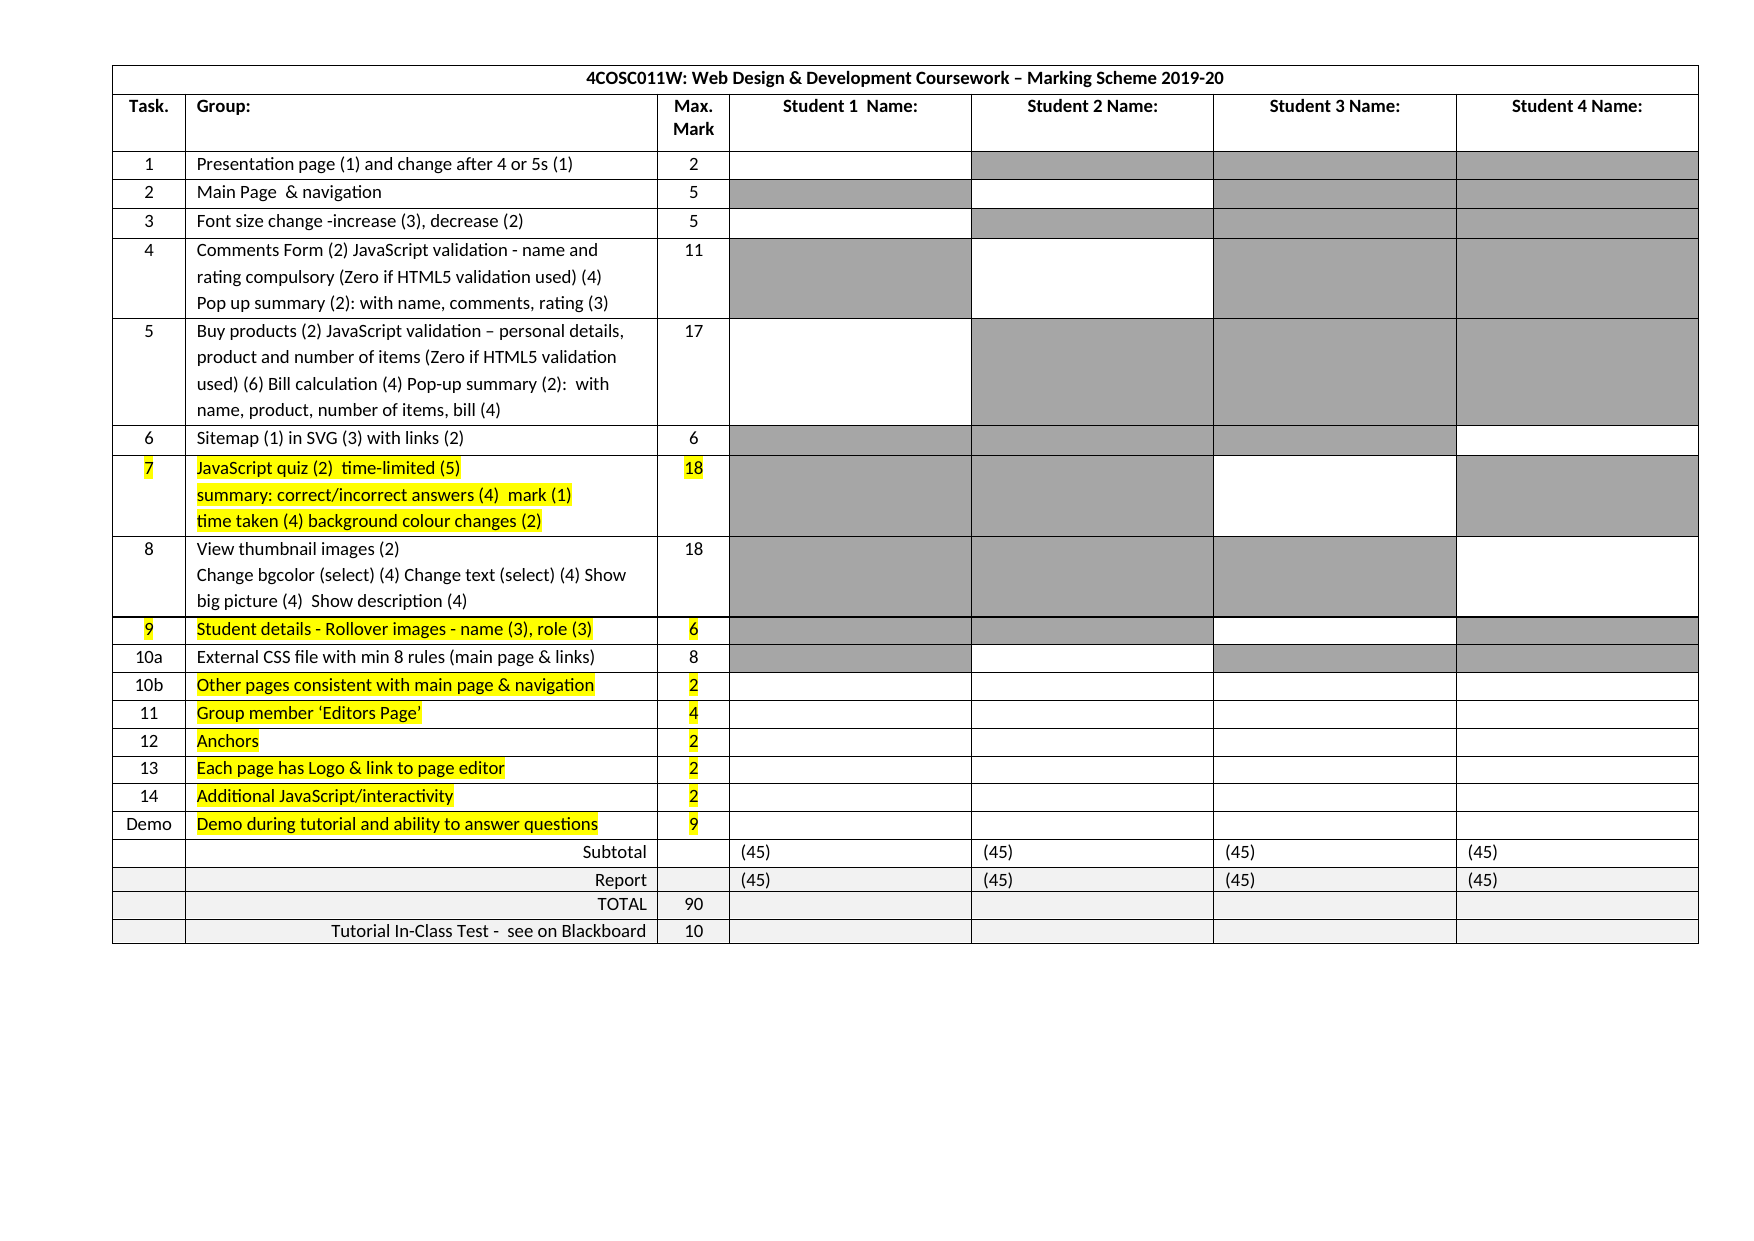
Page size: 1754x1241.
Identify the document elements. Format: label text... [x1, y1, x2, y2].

table_cell [730, 645, 971, 672]
table_header 4COSC011W: Web Design & Development Coursework – Marking Scheme 2019-20 [113, 66, 1698, 93]
table_cell Demo during tutorial and ability to answer questions [186, 812, 657, 839]
table_cell [1457, 812, 1698, 839]
table_cell [972, 456, 1213, 536]
table_cell 9 [113, 618, 185, 644]
table_cell [730, 239, 971, 318]
table_cell [1457, 729, 1698, 756]
table_cell [1457, 456, 1698, 536]
table_cell [113, 840, 185, 867]
table_cell [730, 812, 971, 839]
table_cell [730, 618, 971, 644]
table_cell Student 4 Name: [1457, 95, 1698, 151]
table_cell [730, 319, 971, 425]
table_cell (45) [1214, 840, 1456, 867]
table_cell Tutorial In-Class Test - see on Blackboard [186, 920, 657, 942]
table_cell Student 1 Name: [730, 95, 971, 151]
table_cell [1457, 920, 1698, 942]
table_cell [1457, 645, 1698, 672]
table_cell 3 [113, 209, 185, 238]
table_cell 6 [658, 426, 729, 455]
table_cell [1457, 180, 1698, 208]
table_cell [1214, 239, 1456, 318]
table_cell [730, 180, 971, 208]
table_cell Student details - Rollover images - name (3), role (3) [186, 618, 657, 644]
table_cell 10b [113, 673, 185, 700]
table_cell Task. [113, 95, 185, 151]
table_cell [1457, 673, 1698, 700]
table_cell [1457, 537, 1698, 616]
table_cell 5 [658, 180, 729, 208]
table_cell [972, 701, 1213, 728]
table_cell [730, 673, 971, 700]
table_cell 2 [658, 152, 729, 179]
table_cell 7 [113, 456, 185, 536]
table_cell [1214, 180, 1456, 208]
table_cell 2 [113, 180, 185, 208]
table_cell [972, 757, 1213, 783]
table_cell [972, 920, 1213, 942]
table_cell [1214, 920, 1456, 942]
table_cell [730, 757, 971, 783]
table_cell [972, 537, 1213, 616]
table_cell [730, 426, 971, 455]
table_cell 6 [658, 618, 729, 644]
table_cell TOTAL [186, 892, 657, 918]
table_cell [972, 239, 1213, 318]
table_cell [972, 319, 1213, 425]
table_cell (45) [1457, 868, 1698, 891]
table_cell [1457, 209, 1698, 238]
table_cell Comments Form (2) JavaScript validation - name and rating compulsory (Zero if HTML5 validation used) (4) Pop up summary (2): with name, comments, rating (3) [186, 239, 657, 318]
table_cell [1214, 701, 1456, 728]
table_cell 2 [658, 757, 729, 783]
table_cell 8 [658, 645, 729, 672]
table_cell 17 [658, 319, 729, 425]
table_cell [730, 456, 971, 536]
table_cell 11 [113, 701, 185, 728]
table_cell 2 [658, 784, 729, 811]
table_cell Sitemap (1) in SVG (3) with links (2) [186, 426, 657, 455]
table_cell [972, 645, 1213, 672]
table_cell [1457, 152, 1698, 179]
table_cell (45) [972, 868, 1213, 891]
table_cell [972, 729, 1213, 756]
table_cell [972, 812, 1213, 839]
table_cell [972, 180, 1213, 208]
table_cell [113, 892, 185, 918]
table_cell [1457, 701, 1698, 728]
table_cell 4 [658, 701, 729, 728]
table_cell Group member ‘Editors Page’ [186, 701, 657, 728]
table_cell Student 2 Name: [972, 95, 1213, 151]
table_cell [972, 426, 1213, 455]
table_cell (45) [730, 868, 971, 891]
table_cell 4 [113, 239, 185, 318]
table_cell Anchors [186, 729, 657, 756]
table_cell 1 [113, 152, 185, 179]
table_cell (45) [1457, 840, 1698, 867]
table_cell [1214, 537, 1456, 616]
table_cell [113, 920, 185, 942]
table_cell Presentation page (1) and change after 4 or 5s (1) [186, 152, 657, 179]
table_cell [730, 892, 971, 918]
table_cell [730, 209, 971, 238]
table_cell Main Page & navigation [186, 180, 657, 208]
table_cell [1214, 152, 1456, 179]
table_cell [1457, 319, 1698, 425]
table_cell [972, 618, 1213, 644]
table_cell Subtotal [186, 840, 657, 867]
table_cell Group: [186, 95, 657, 151]
table_cell (45) [730, 840, 971, 867]
table_cell Font size change -increase (3), decrease (2) [186, 209, 657, 238]
table_cell Buy products (2) JavaScript validation – personal details, product and number of items (Zero if HTML5 validation used) (6) Bill calculation (4) Pop-up summary (2): with name, product, number of items, bill (4) [186, 319, 657, 425]
table_cell [1457, 618, 1698, 644]
table_cell [1214, 618, 1456, 644]
table_cell 5 [113, 319, 185, 425]
table_cell [1214, 673, 1456, 700]
table_cell [1457, 426, 1698, 455]
table_cell Report [186, 868, 657, 891]
table_cell [658, 868, 729, 891]
table_cell [730, 701, 971, 728]
table_cell [1457, 892, 1698, 918]
table_cell [1214, 812, 1456, 839]
table_cell [1214, 209, 1456, 238]
table_cell Other pages consistent with main page & navigation [186, 673, 657, 700]
table_cell JavaScript quiz (2) time-limited (5) summary: correct/incorrect answers (4) mark (1) time taken (4) background colour changes (2) [186, 456, 657, 536]
table_cell View thumbnail images (2) Change bgcolor (select) (4) Change text (select) (4) Show big picture (4) Show description (4) [186, 537, 657, 616]
table_cell [972, 892, 1213, 918]
table_cell 2 [658, 673, 729, 700]
table_cell [1214, 319, 1456, 425]
table_cell [730, 537, 971, 616]
table_cell [1457, 757, 1698, 783]
table_cell [113, 868, 185, 891]
table_cell [730, 784, 971, 811]
table_cell [1214, 892, 1456, 918]
table_cell [972, 673, 1213, 700]
table_cell External CSS file with min 8 rules (main page & links) [186, 645, 657, 672]
table_cell (45) [972, 840, 1213, 867]
table_cell 10 [658, 920, 729, 942]
table_cell [1214, 645, 1456, 672]
table_cell [1457, 784, 1698, 811]
table_cell (45) [1214, 868, 1456, 891]
table_cell 10a [113, 645, 185, 672]
table_cell 18 [658, 537, 729, 616]
table_cell [730, 152, 971, 179]
table_cell Max. Mark [658, 95, 729, 151]
table_cell [1214, 426, 1456, 455]
table_cell [972, 209, 1213, 238]
table_cell 9 [658, 812, 729, 839]
table_cell 2 [658, 729, 729, 756]
table_cell 90 [658, 892, 729, 918]
table_cell [1214, 729, 1456, 756]
table_cell 13 [113, 757, 185, 783]
table_cell Each page has Logo & link to page editor [186, 757, 657, 783]
table_cell [972, 152, 1213, 179]
table_cell [730, 920, 971, 942]
table_cell 6 [113, 426, 185, 455]
table_cell [972, 784, 1213, 811]
table_cell [1457, 239, 1698, 318]
table_cell Student 3 Name: [1214, 95, 1456, 151]
table_cell [1214, 784, 1456, 811]
table_cell Demo [113, 812, 185, 839]
table_cell 12 [113, 729, 185, 756]
table_cell 14 [113, 784, 185, 811]
table_cell 11 [658, 239, 729, 318]
table_cell [1214, 757, 1456, 783]
table_cell [1214, 456, 1456, 536]
table_cell 8 [113, 537, 185, 616]
table_cell [730, 729, 971, 756]
table_cell Additional JavaScript/interactivity [186, 784, 657, 811]
table_cell 5 [658, 209, 729, 238]
table_cell [658, 840, 729, 867]
table_cell 18 [658, 456, 729, 536]
